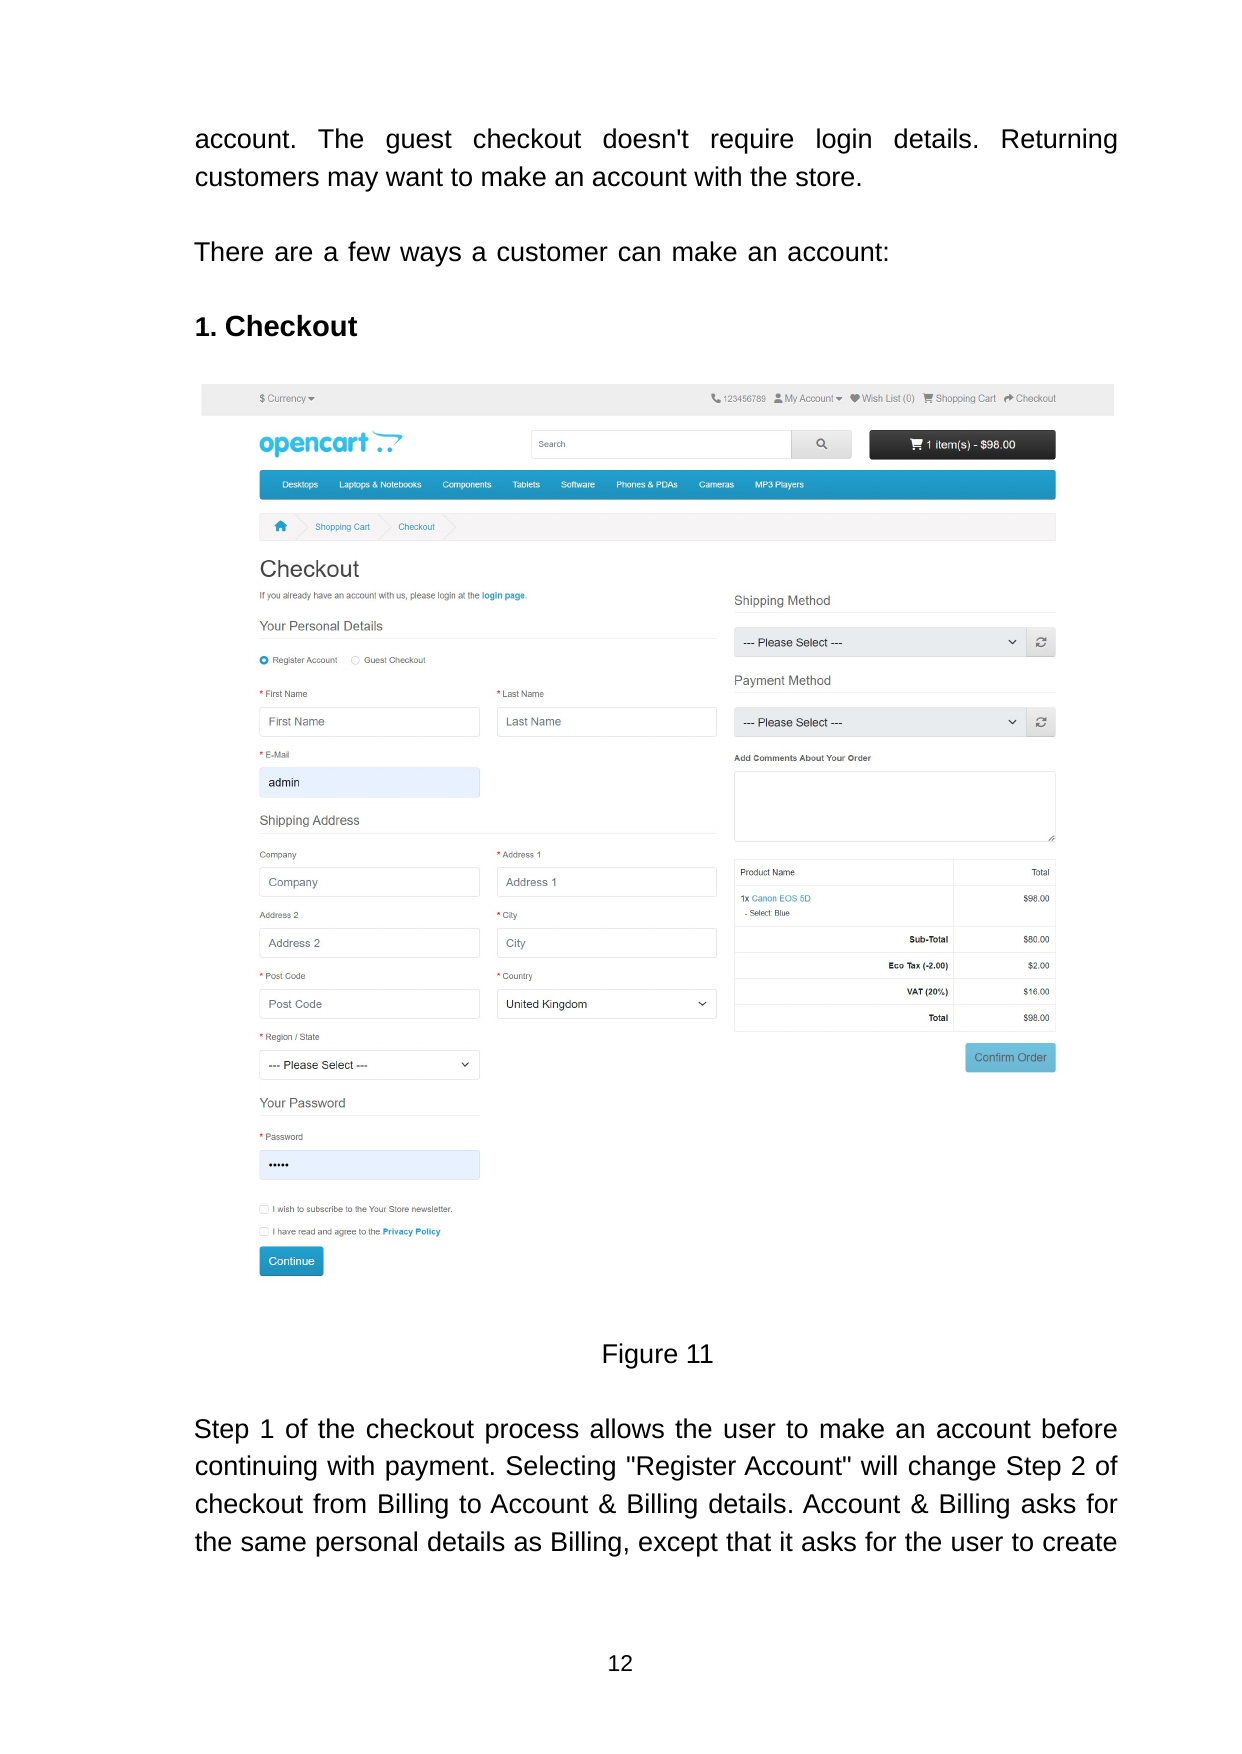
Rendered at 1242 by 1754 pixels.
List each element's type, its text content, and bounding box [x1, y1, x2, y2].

picture [201, 384, 1114, 1299]
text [193, 1413, 1119, 1557]
text Figure 11 [270, 1338, 1045, 1369]
text There are a few ways a customer can make an account: 1. Checkout [193, 236, 890, 342]
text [193, 123, 1119, 192]
